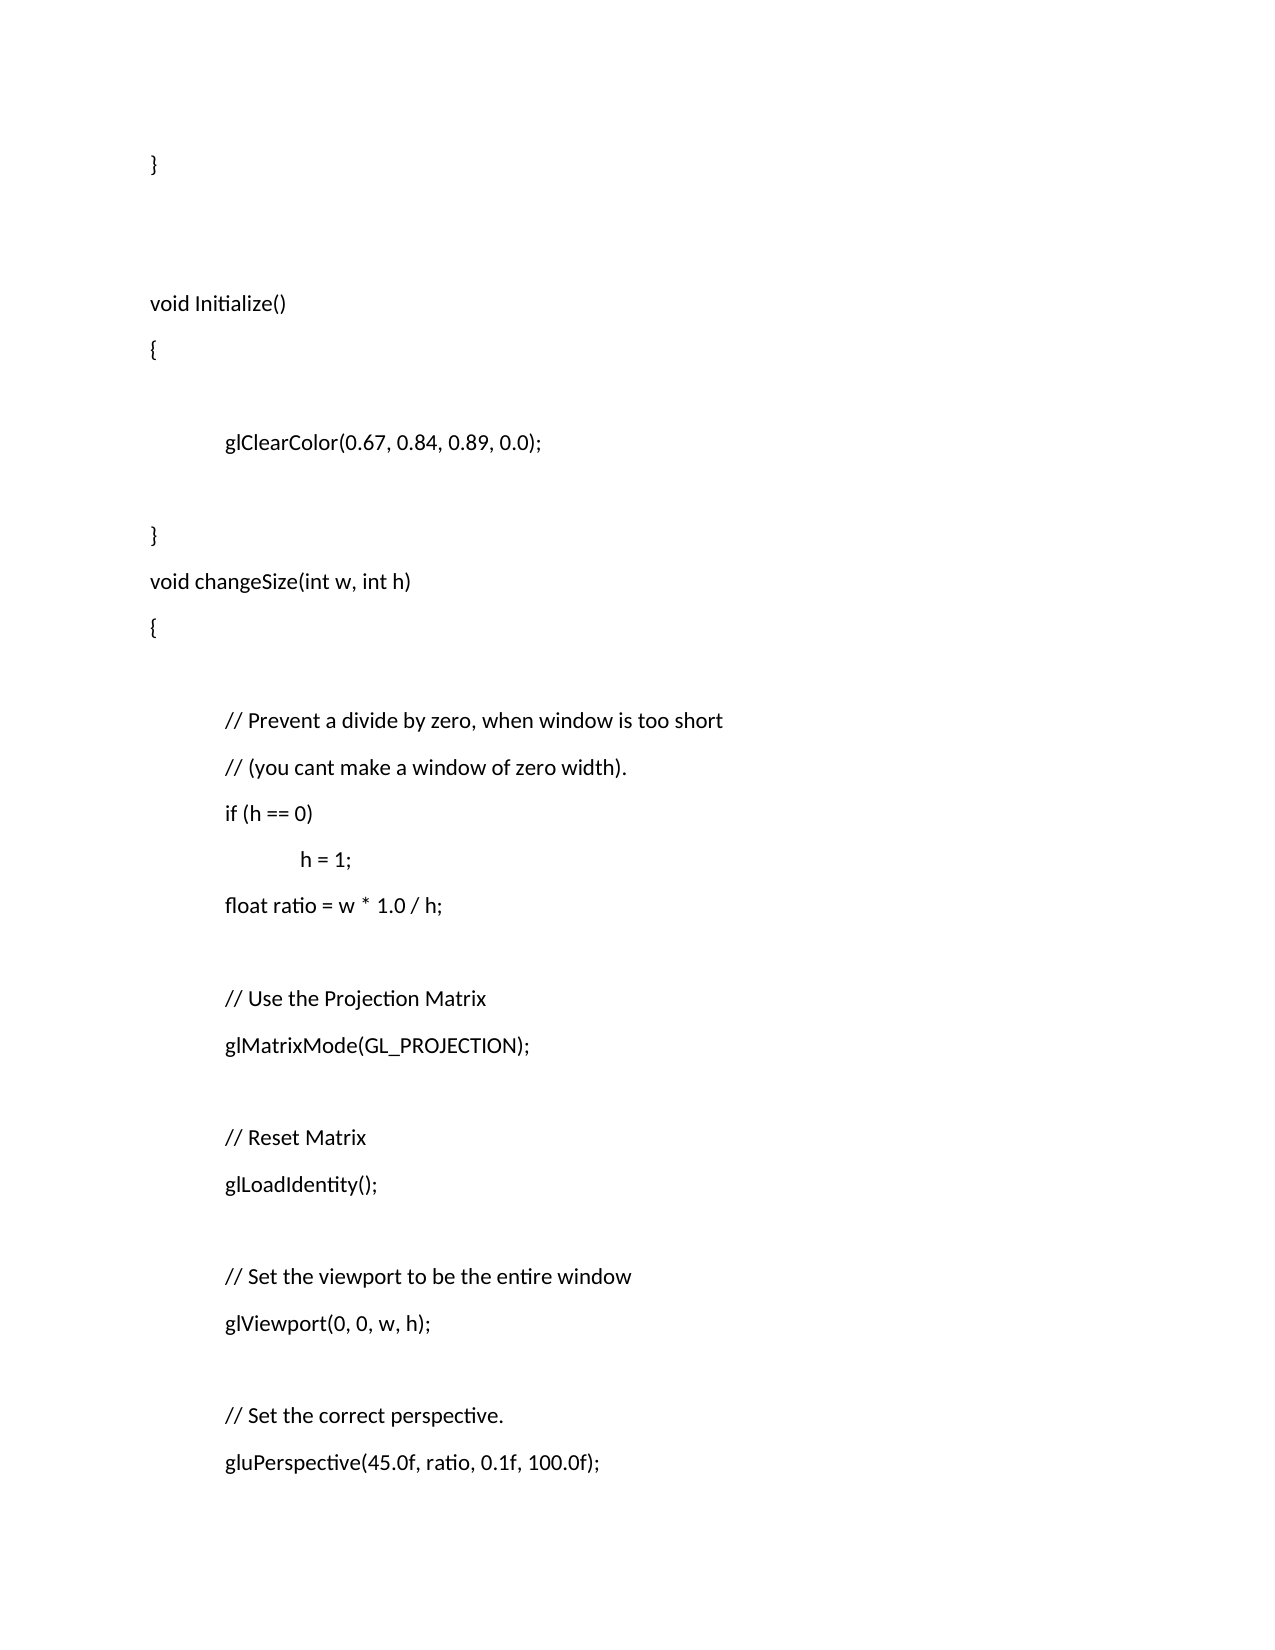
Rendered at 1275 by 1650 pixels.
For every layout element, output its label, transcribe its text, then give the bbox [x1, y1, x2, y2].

text { [150, 335, 1125, 363]
text // (you cant make a window of zero width). [150, 753, 1125, 781]
text float ratio = w * 1.0 / h; [150, 892, 1125, 920]
text { [150, 613, 1125, 642]
text glClearColor(0.67, 0.84, 0.89, 0.0); [150, 428, 1125, 456]
text void Initialize() [150, 289, 1125, 317]
text glMatrixMode(GL_PROJECTION); [150, 1031, 1125, 1059]
text // Prevent a divide by zero, when window is too short [150, 706, 1125, 734]
text // Use the Projection Matrix [150, 984, 1125, 1012]
text // Set the viewport to be the entire window [150, 1262, 1125, 1291]
text glLoadIdentity(); [150, 1170, 1125, 1198]
text if (h == 0) [150, 799, 1125, 827]
text h = 1; [150, 845, 1125, 873]
text } [150, 150, 1125, 178]
text glViewport(0, 0, w, h); [150, 1309, 1125, 1337]
text // Set the correct perspective. [150, 1402, 1125, 1429]
text gluPerspective(45.0f, ratio, 0.1f, 100.0f); [150, 1448, 1125, 1476]
text void changeSize(int w, int h) [150, 567, 1125, 595]
text } [150, 521, 1125, 549]
text // Reset Matrix [150, 1123, 1125, 1151]
